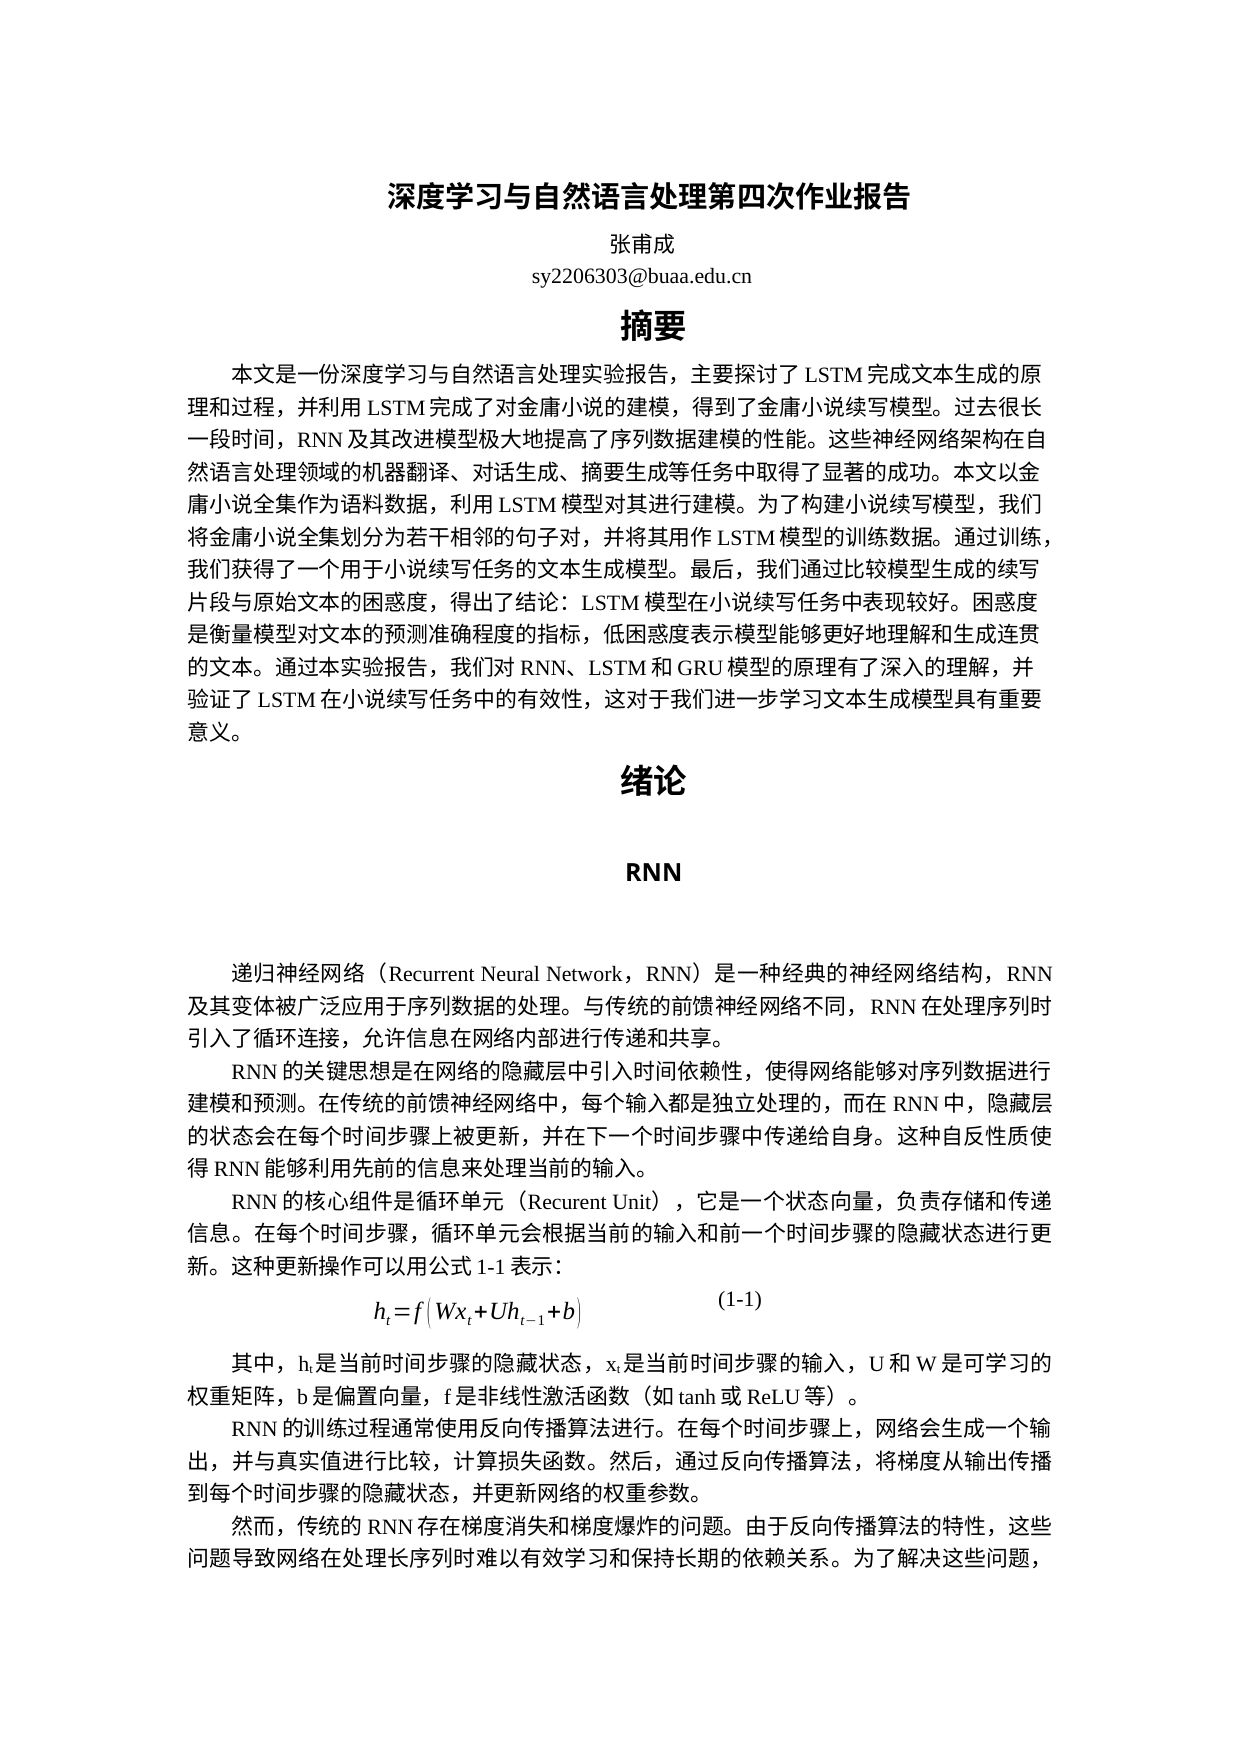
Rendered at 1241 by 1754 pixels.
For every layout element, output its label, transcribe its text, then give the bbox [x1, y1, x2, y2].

text 张甫成 [187, 227, 1053, 259]
text RNN的训练过程通常使用反向传播算法进行。在每个时间步骤上，网络会生成一个输出，并与真实值进行比较，计算损失函数。然后，通过反向传播算法，将梯度从输出传播到每个时间步骤的隐藏状态，并更新网络的权重参数。 [187, 1411, 1053, 1508]
text 递归神经网络（Recurrent Neural Network，RNN）是一种经典的神经网络结构，RNN及其变体被广泛应用于序列数据的处理。与传统的前馈神经网络不同，RNN在处理序列时引入了循环连接，允许信息在网络内部进行传递和共享。 [187, 956, 1053, 1053]
text sy2206303@buaa.edu.cn [187, 259, 1053, 292]
text (1-1) [187, 1281, 1053, 1346]
text RNN的核心组件是循环单元（Recurent Unit），它是一个状态向量，负责存储和传递信息。在每个时间步骤，循环单元会根据当前的输入和前一个时间步骤的隐藏状态进行更新。这种更新操作可以用公式1-1表示： [187, 1183, 1053, 1281]
text 本文是一份深度学习与自然语言处理实验报告，主要探讨了LSTM完成文本生成的原理和过程，并利用LSTM完成了对金庸小说的建模，得到了金庸小说续写模型。过去很长一段时间，RNN及其改进模型极大地提高了序列数据建模的性能。这些神经网络架构在自然语言处理领域的机器翻译、对话生成、摘要生成等任务中取得了显著的成功。本文以金庸小说全集作为语料数据，利用LSTM模型对其进行建模。为了构建小说续写模型，我们将金庸小说全集划分为若干相邻的句子对，并将其用作LSTM模型的训练数据。通过训练，我们获得了一个用于小说续写任务的文本生成模型。最后，我们通过比较模型生成的续写片段与原始文本的困惑度，得出了结论：LSTM模型在小说续写任务中表现较好。困惑度是衡量模型对文本的预测准确程度的指标，低困惑度表示模型能够更好地理解和生成连贯的文本。通过本实验报告，我们对RNN、LSTM和GRU模型的原理有了深入的理解，并验证了LSTM在小说续写任务中的有效性，这对于我们进一步学习文本生成模型具有重要意义。 [187, 357, 1053, 747]
text 深度学习与自然语言处理第四次作业报告 [187, 162, 1053, 227]
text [187, 1508, 1053, 1573]
text 其中，ht是当前时间步骤的隐藏状态，xt是当前时间步骤的输入，U和W是可学习的权重矩阵，b是偏置向量，f是非线性激活函数（如tanh或ReLU等）。 [187, 1346, 1053, 1411]
text 摘要 [187, 292, 1053, 357]
text RNN的关键思想是在网络的隐藏层中引入时间依赖性，使得网络能够对序列数据进行建模和预测。在传统的前馈神经网络中，每个输入都是独立处理的，而在RNN中，隐藏层的状态会在每个时间步骤上被更新，并在下一个时间步骤中传递给自身。这种自反性质使得RNN能够利用先前的信息来处理当前的输入。 [187, 1053, 1053, 1183]
text 绪论 [187, 747, 1053, 812]
subtitle RNN [187, 839, 1053, 904]
